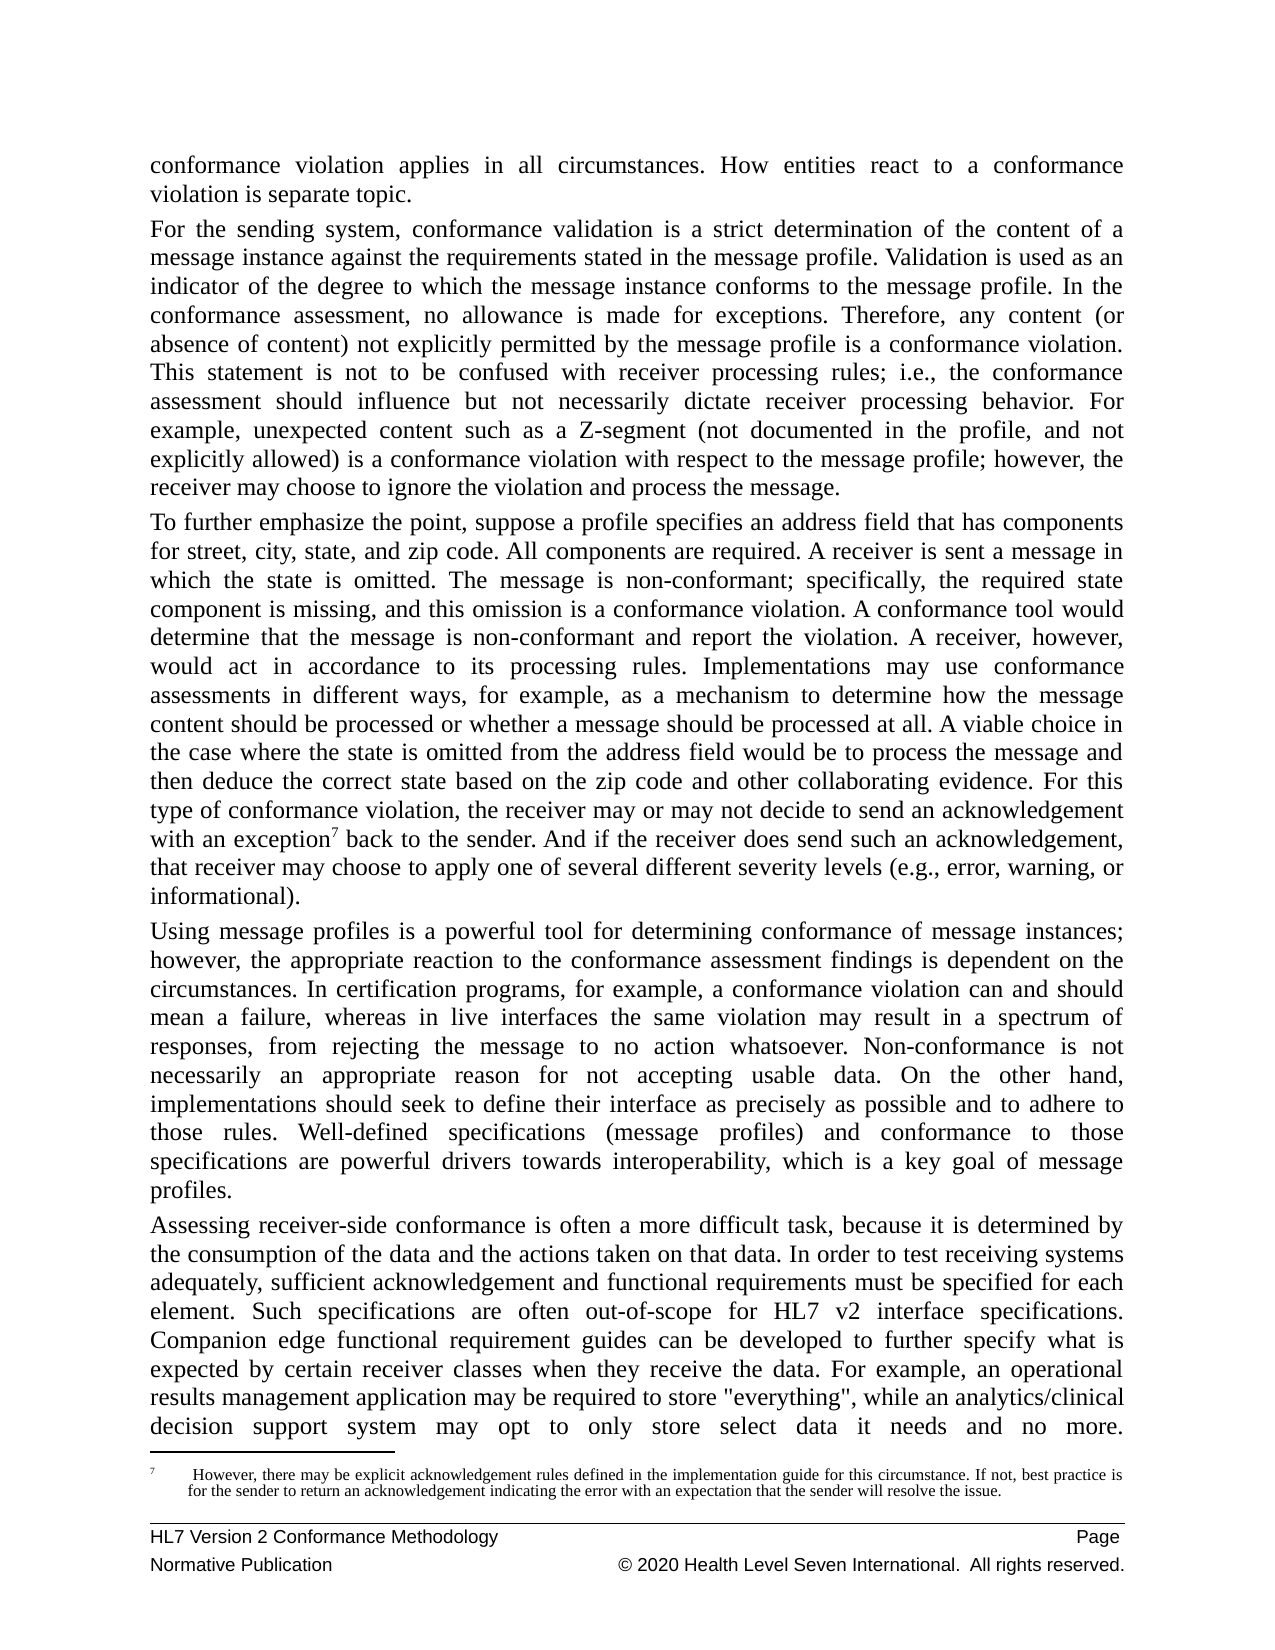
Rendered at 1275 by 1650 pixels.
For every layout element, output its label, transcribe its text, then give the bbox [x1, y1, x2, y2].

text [150, 1210, 1125, 1440]
text To further emphasize the point, suppose a profile specifies an address field that has components for street, city, state, and zip code. All components are required. A receiver is sent a message in which the state is omitted. The message is non-conformant; specifically, the required state component is missing, and this omission is a conformance violation. A conformance tool would determine that the message is non-conformant and report the violation. A receiver, however, would act in accordance to its processing rules. Implementations may use conformance assessments in different ways, for example, as a mechanism to determine how the message content should be processed or whether a message should be processed at all. A viable choice in the case where the state is omitted from the address field would be to process the message and then deduce the correct state based on the zip code and other collaborating evidence. For this type of conformance violation, the receiver may or may not decide to send an acknowledgement with an exception back to the sender. And if the receiver does send such an acknowledgement, that receiver may choose to apply one of several different severity levels (e.g., error, warning, or informational). [150, 507, 1125, 910]
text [150, 150, 1125, 207]
text Using message profiles is a powerful tool for determining conformance of message instances; however, the appropriate reaction to the conformance assessment findings is dependent on the circumstances. In certification programs, for example, a conformance violation can and should mean a failure, whereas in live interfaces the same violation may result in a spectrum of responses, from rejecting the message to no action whatsoever. Non-conformance is not necessarily an appropriate reason for not accepting usable data. On the other hand, implementations should seek to define their interface as precisely as possible and to adhere to those rules. Well-defined specifications (message profiles) and conformance to those specifications are powerful drivers towards interoperability, which is a key goal of message profiles. [150, 916, 1125, 1204]
text For the sending system, conformance validation is a strict determination of the content of a message instance against the requirements stated in the message profile. Validation is used as an indicator of the degree to which the message instance conforms to the message profile. In the conformance assessment, no allowance is made for exceptions. Therefore, any content (or absence of content) not explicitly permitted by the message profile is a conformance violation. This statement is not to be confused with receiver processing rules; i.e., the conformance assessment should influence but not necessarily dictate receiver processing behavior. For example, unexpected content such as a Z-segment (not documented in the profile, and not explicitly allowed) is a conformance violation with respect to the message profile; however, the receiver may choose to ignore the violation and process the message. [150, 214, 1125, 501]
